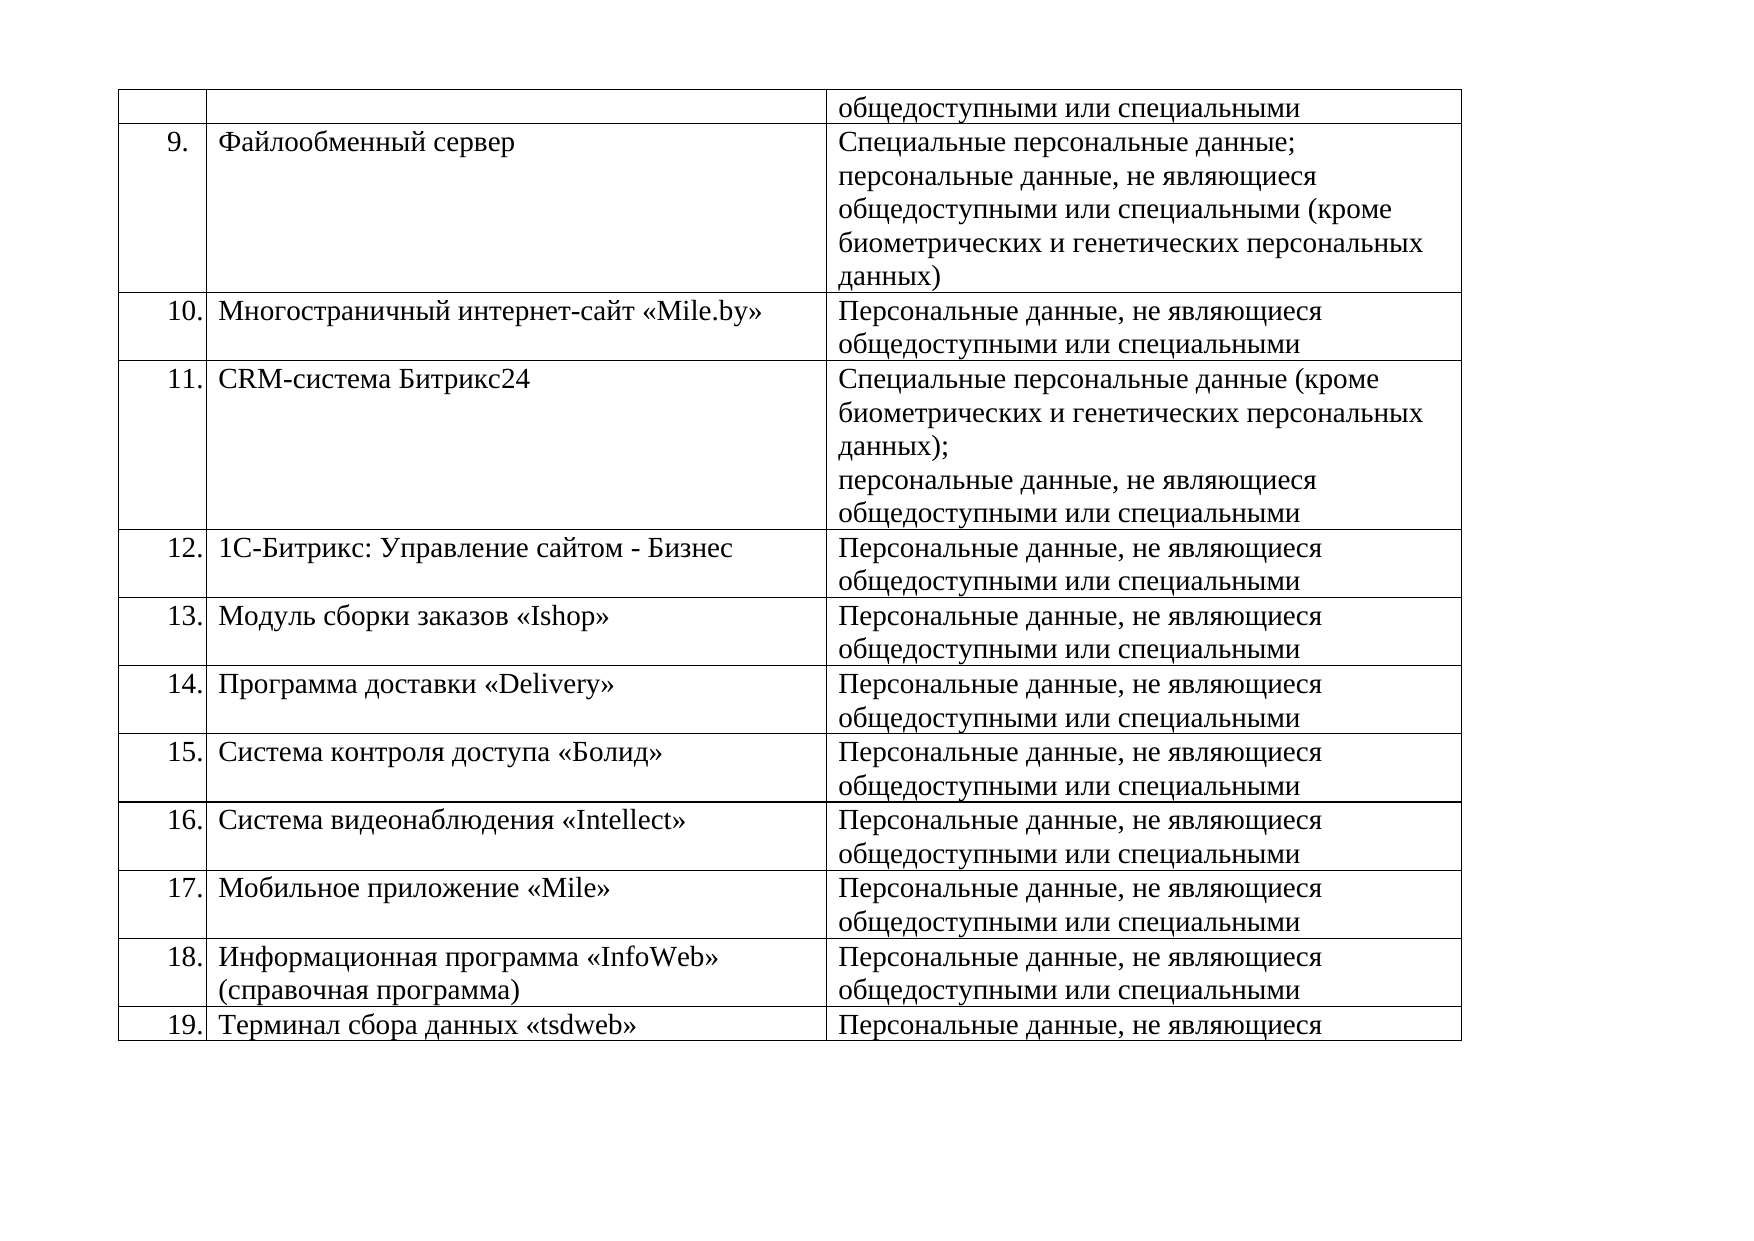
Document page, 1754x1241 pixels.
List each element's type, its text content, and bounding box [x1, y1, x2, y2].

table_cell Персональные данные, не являющиеся общедоступными или специальными [827, 871, 1461, 938]
table_cell [119, 598, 206, 665]
table_cell [119, 803, 206, 869]
table_cell [119, 90, 206, 123]
table_cell Информационная программа «InfoWeb» (справочная программа) [207, 939, 826, 1006]
table_cell Файлообменный сервер [207, 124, 826, 292]
table_cell Система видеонаблюдения «Intellect» [207, 803, 826, 869]
table_cell Персональные данные, не являющиеся общедоступными или специальными [827, 530, 1461, 597]
table_cell Персональные данные, не являющиеся общедоступными или специальными [827, 293, 1461, 360]
table_cell Специальные персональные данные; персональные данные, не являющиеся общедоступными или специальными (кроме биометрических и генетических персональных данных) [827, 124, 1461, 292]
table_cell CRM-система Битрикс24 [207, 361, 826, 529]
table_cell [119, 530, 206, 597]
table_cell Персональные данные, не являющиеся общедоступными или специальными [827, 734, 1461, 801]
table_cell 1С-Битрикс: Управление сайтом - Бизнес [207, 530, 826, 597]
table_cell Персональные данные, не являющиеся общедоступными или специальными [827, 598, 1461, 665]
table_cell [119, 1007, 206, 1040]
table_cell [119, 124, 206, 292]
table_cell Персональные данные, не являющиеся общедоступными или специальными [827, 666, 1461, 733]
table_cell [827, 939, 1461, 1006]
table_cell [119, 361, 206, 529]
table_cell Система контроля доступа «Болид» [207, 734, 826, 801]
table_cell Программа доставки «Delivery» [207, 666, 826, 733]
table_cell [207, 90, 826, 123]
table_cell [119, 734, 206, 801]
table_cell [827, 90, 1461, 123]
table_cell [119, 293, 206, 360]
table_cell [207, 1007, 826, 1040]
table_cell Многостраничный интернет-сайт «Mile.by» [207, 293, 826, 360]
table_cell Персональные данные, не являющиеся общедоступными или специальными [827, 803, 1461, 869]
table_cell Модуль сборки заказов «Ishop» [207, 598, 826, 665]
table_cell Мобильное приложение «Mile» [207, 871, 826, 938]
table_cell [119, 666, 206, 733]
table_cell [119, 939, 206, 1006]
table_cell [827, 1007, 1461, 1040]
table_cell [119, 871, 206, 938]
